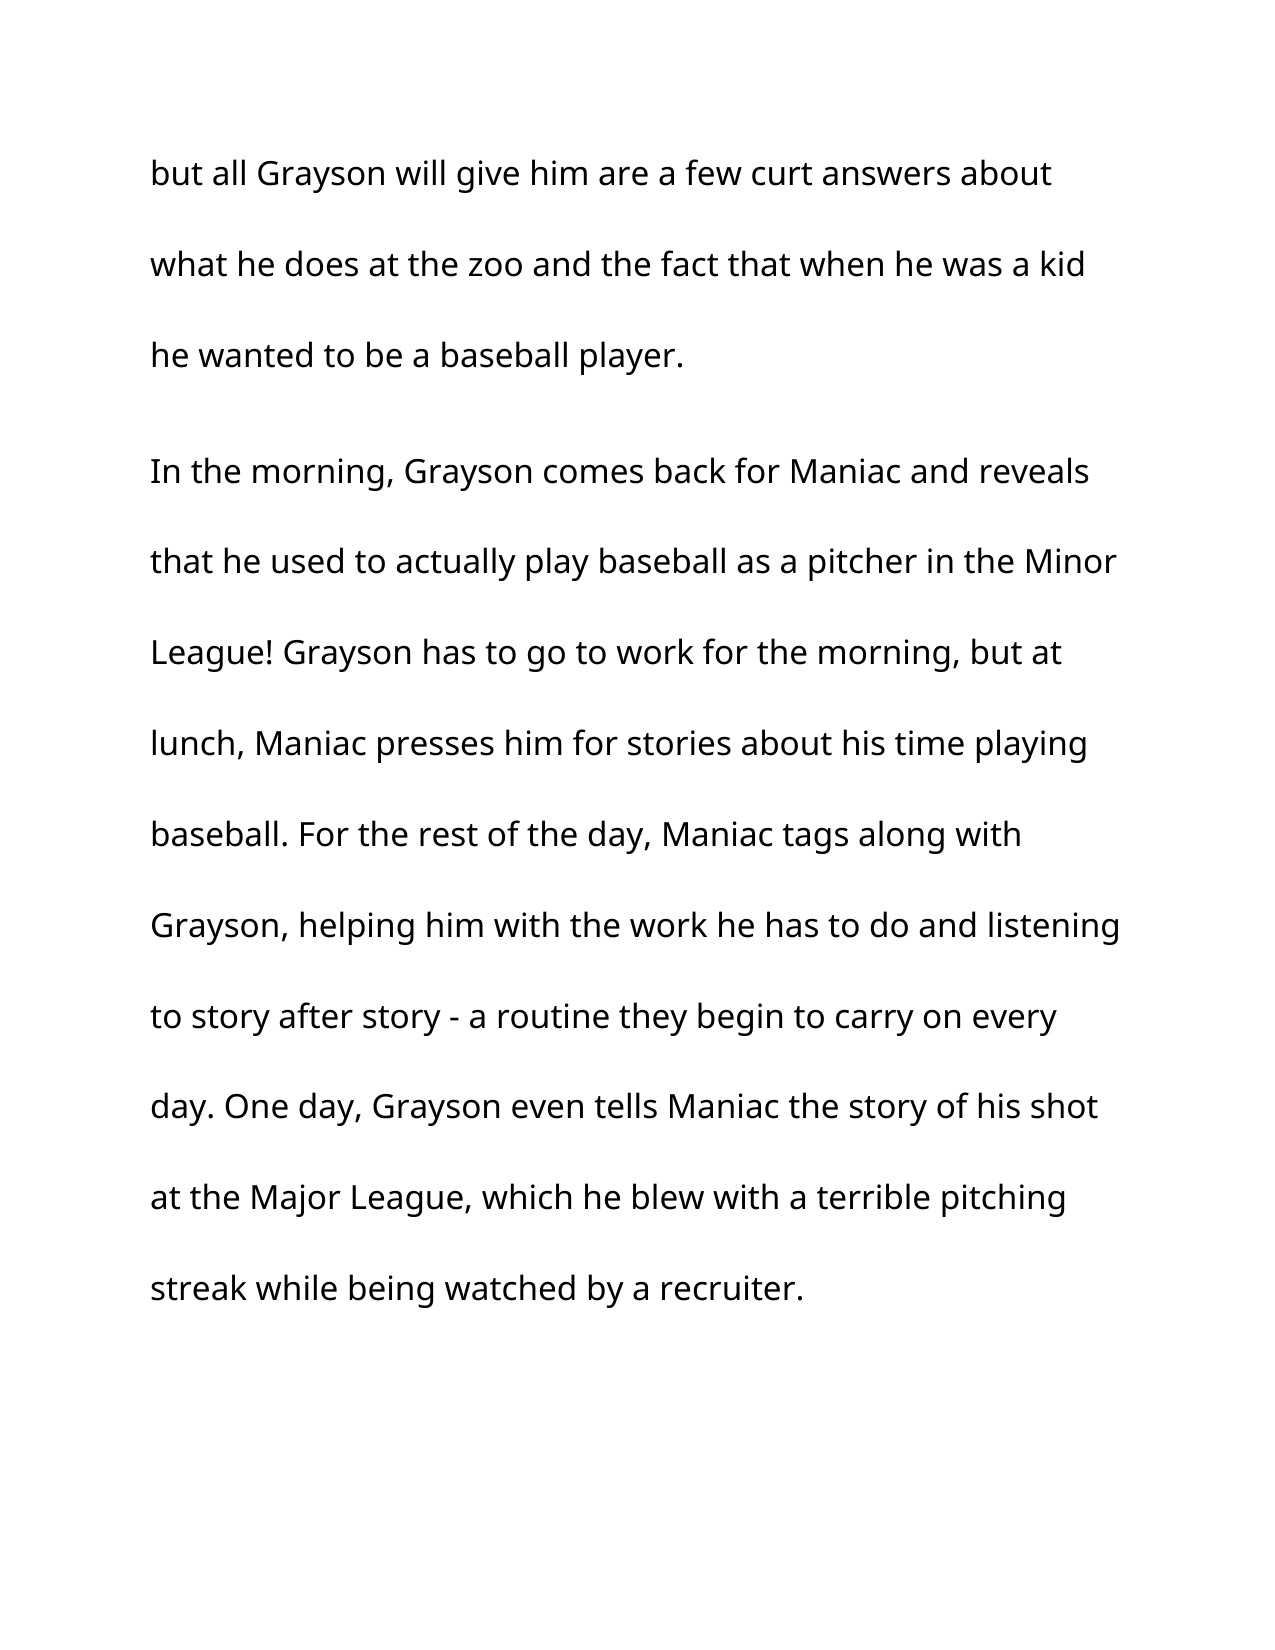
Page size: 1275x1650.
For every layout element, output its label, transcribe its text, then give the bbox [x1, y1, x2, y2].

text In the morning, Grayson comes back for Maniac and reveals that he used to actually play baseball as a pitcher in the Minor League! Grayson has to go to work for the morning, but at lunch, Maniac presses him for stories about his time playing baseball. For the rest of the day, Maniac tags along with Grayson, helping him with the work he has to do and listening to story after story - a routine they begin to carry on every day. One day, Grayson even tells Maniac the story of his shot at the Major League, which he blew with a terrible pitching streak while being watched by a recruiter. [150, 447, 1125, 1310]
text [150, 150, 1125, 377]
